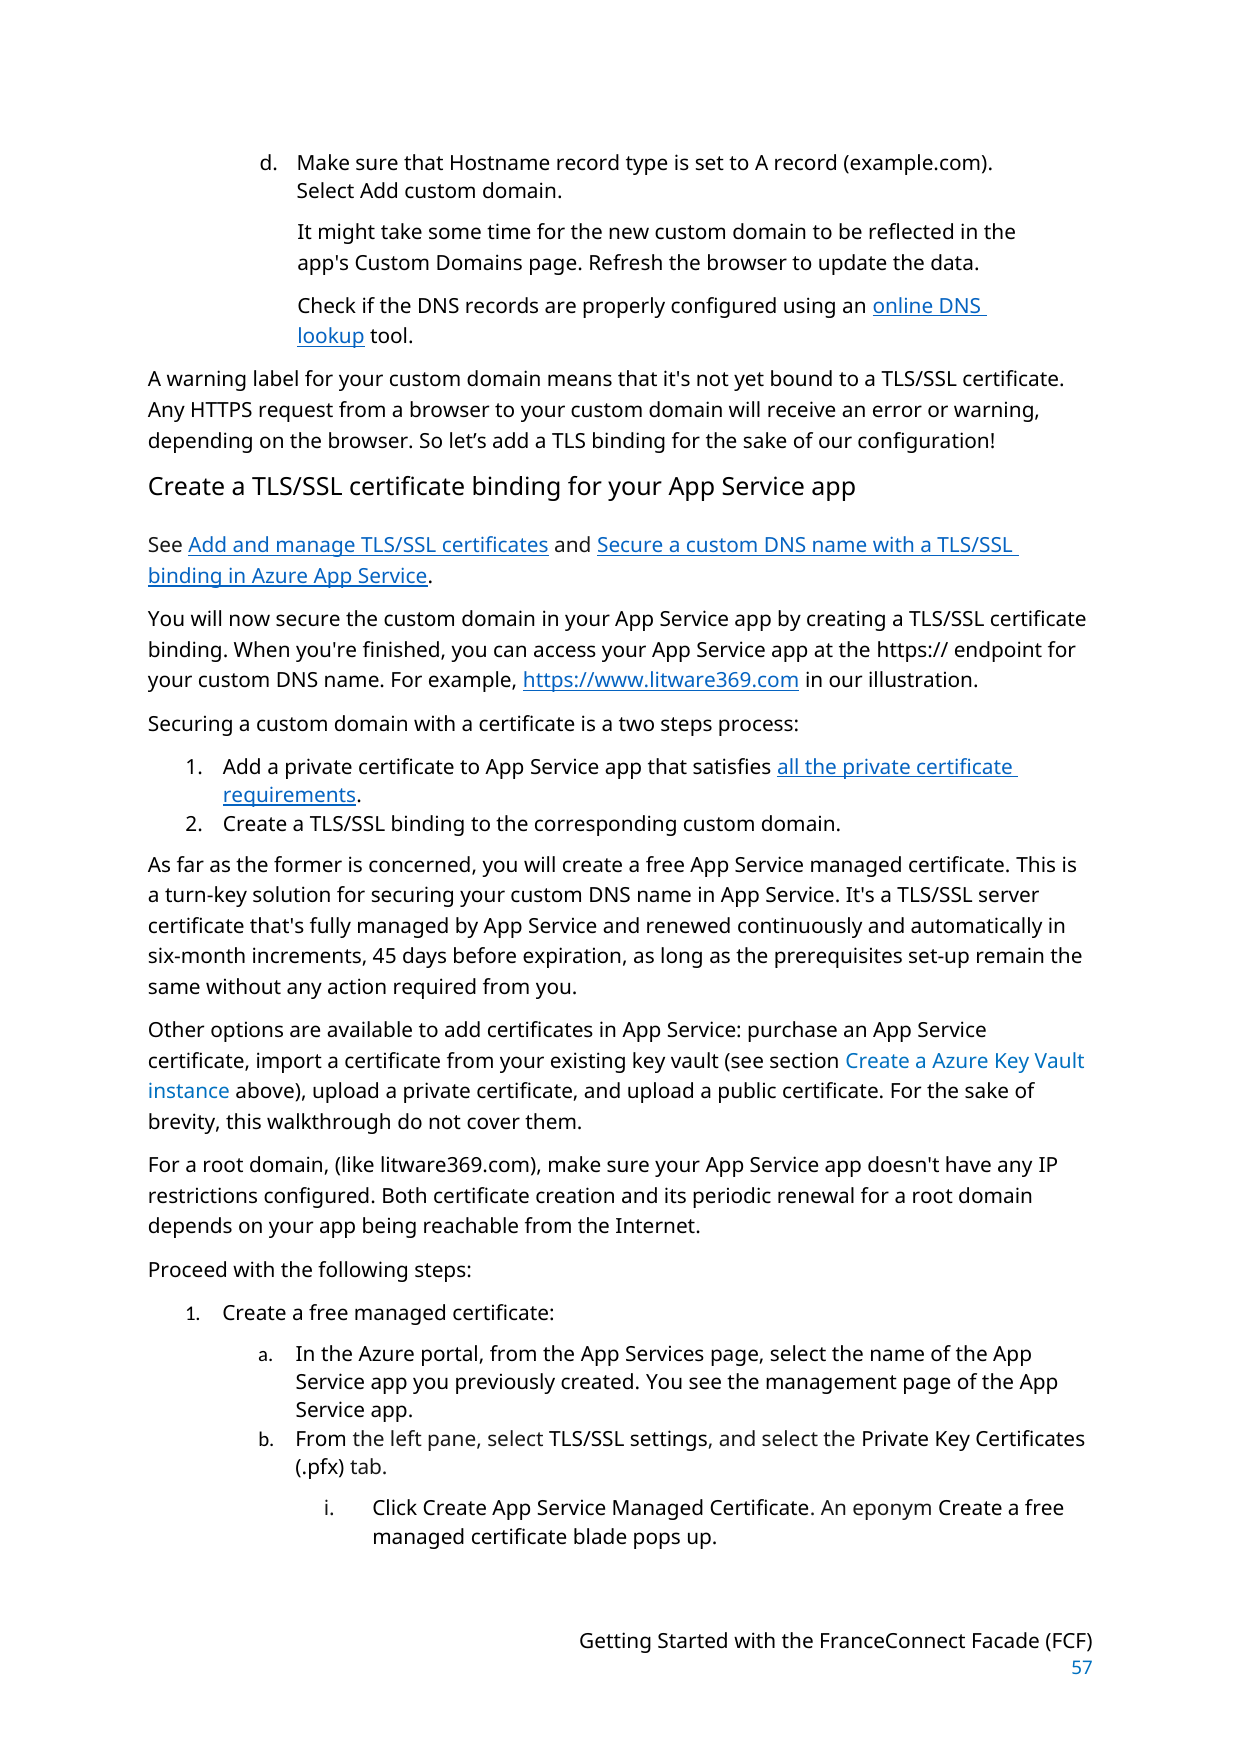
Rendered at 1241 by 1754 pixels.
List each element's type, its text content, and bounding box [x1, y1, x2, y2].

text A warning label for your custom domain means that it's not yet bound to a TLS/SSL certificate. Any HTTPS request from a browser to your custom domain will receive an error or warning, depending on the browser. So let’s add a TLS binding for the sake of our configuration! [148, 364, 1093, 454]
text See Add and manage TLS/SSL certificates and Secure a custom DNS name with a TLS/SSL binding in Azure App Service. [148, 531, 1093, 590]
list It might take some time for the new custom domain to be reflected in the app's Custom Domains page. Refresh the browser to update the data. [297, 217, 1093, 276]
text Other options are available to add certificates in App Service: purchase an App Service certificate, import a certificate from your existing key vault (see section Create a Azure Key Vault instance above), upload a private certificate, and upload a public certificate. For the sake of brevity, this walkthrough do not cover them. [148, 1015, 1093, 1136]
list Add a private certificate to App Service app that satisfies all the private certificate requirements. [185, 752, 1093, 809]
list Create a TLS/SSL binding to the corresponding custom domain. [185, 809, 1093, 837]
text Proceed with the following steps: [148, 1255, 1093, 1283]
list Check if the DNS records are properly configured using an online DNS lookup tool. [297, 291, 1093, 350]
text For a root domain, (like litware369.com), make sure your App Service app doesn't have any IP restrictions configured. Both certificate creation and its periodic renewal for a root domain depends on your app being reachable from the Internet. [148, 1150, 1093, 1240]
list Create a free managed certificate: [185, 1298, 1093, 1326]
list From the left pane, select TLS/SSL settings, and select the Private Key Certificates (.pfx) tab. [258, 1424, 1093, 1481]
list In the Azure portal, from the App Services page, select the name of the App Service app you previously created. You see the management page of the App Service app. [258, 1339, 1093, 1424]
text Securing a custom domain with a certificate is a two steps process: [148, 709, 1093, 737]
text As far as the former is concerned, you will create a free App Service managed certificate. This is a turn-key solution for securing your custom DNS name in App Service. It's a TLS/SSL server certificate that's fully managed by App Service and renewed continuously and automatically in six-month increments, 45 days before expiration, as long as the prerequisites set-up remain the same without any action required from you. [148, 850, 1093, 1001]
list Make sure that Hostname record type is set to A record (example.com). Select Add custom domain. [259, 148, 1093, 204]
text You will now secure the custom domain in your App Service app by creating a TLS/SSL certificate binding. When you're finished, you can access your App Service app at the https:// endpoint for your custom DNS name. For example, https://www.litware369.com in our illustration. [148, 604, 1093, 694]
subtitle Create a TLS/SSL certificate binding for your App Service app [148, 469, 1093, 503]
list Click Create App Service Managed Certificate. An eponym Create a free managed certificate blade pops up. [334, 1493, 1093, 1550]
